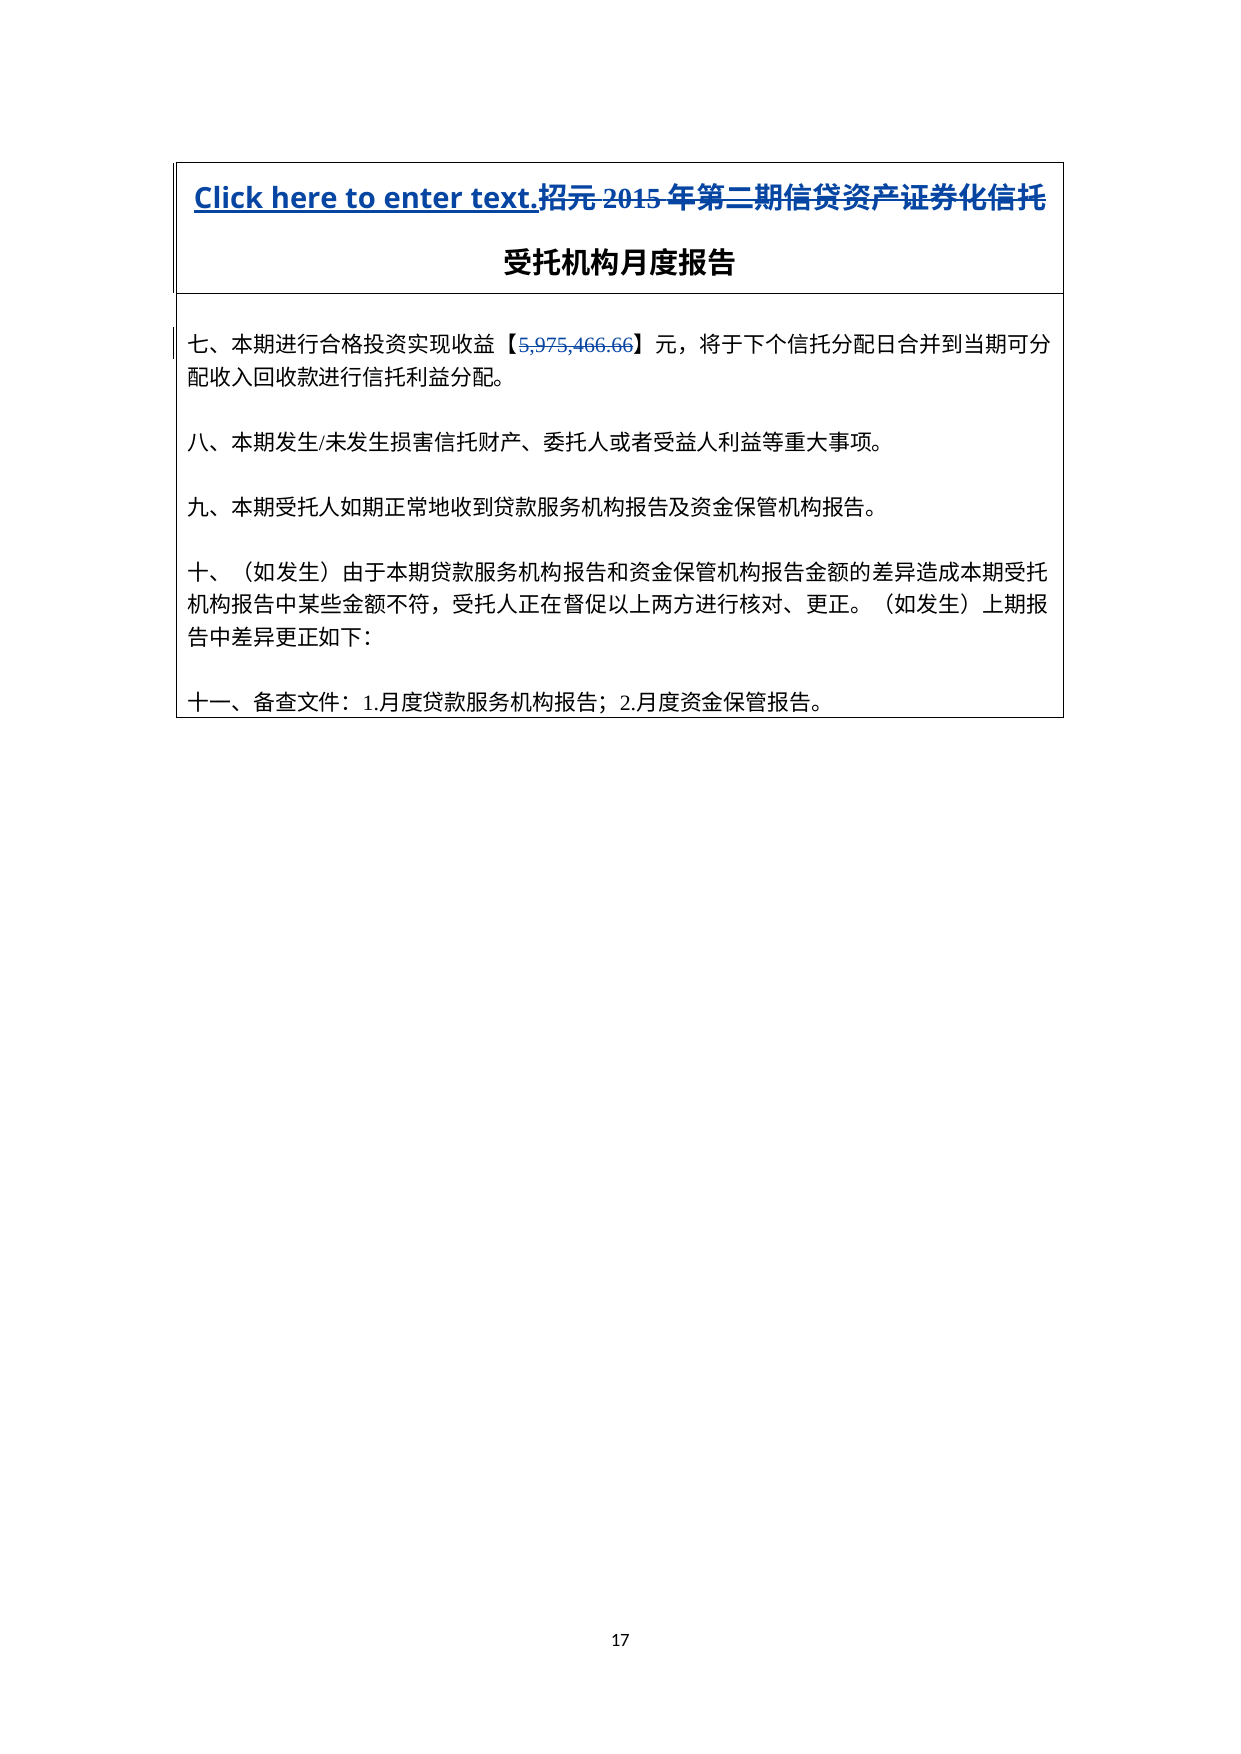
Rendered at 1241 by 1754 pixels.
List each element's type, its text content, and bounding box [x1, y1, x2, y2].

table_cell 十一、备查文件：1.月度贷款服务机构报告；2.月度资金保管报告。 [177, 684, 1063, 717]
table_cell 十、（如发生）由于本期贷款服务机构报告和资金保管机构报告金额的差异造成本期受托机构报告中某些金额不符，受托人正在督促以上两方进行核对、更正。（如发生）上期报告中差异更正如下： [177, 554, 1063, 684]
table_header 受托机构月度报告 [177, 163, 1063, 293]
table_cell 九、本期受托人如期正常地收到贷款服务机构报告及资金保管机构报告。 [177, 489, 1063, 554]
table_cell 八、本期发生/未发生损害信托财产、委托人或者受益人利益等重大事项。 [177, 424, 1063, 489]
table_cell 七、本期进行合格投资实现收益【】元，将于下个信托分配日合并到当期可分配收入回收款进行信托利益分配。 [177, 327, 1063, 424]
table_cell [177, 294, 1063, 327]
